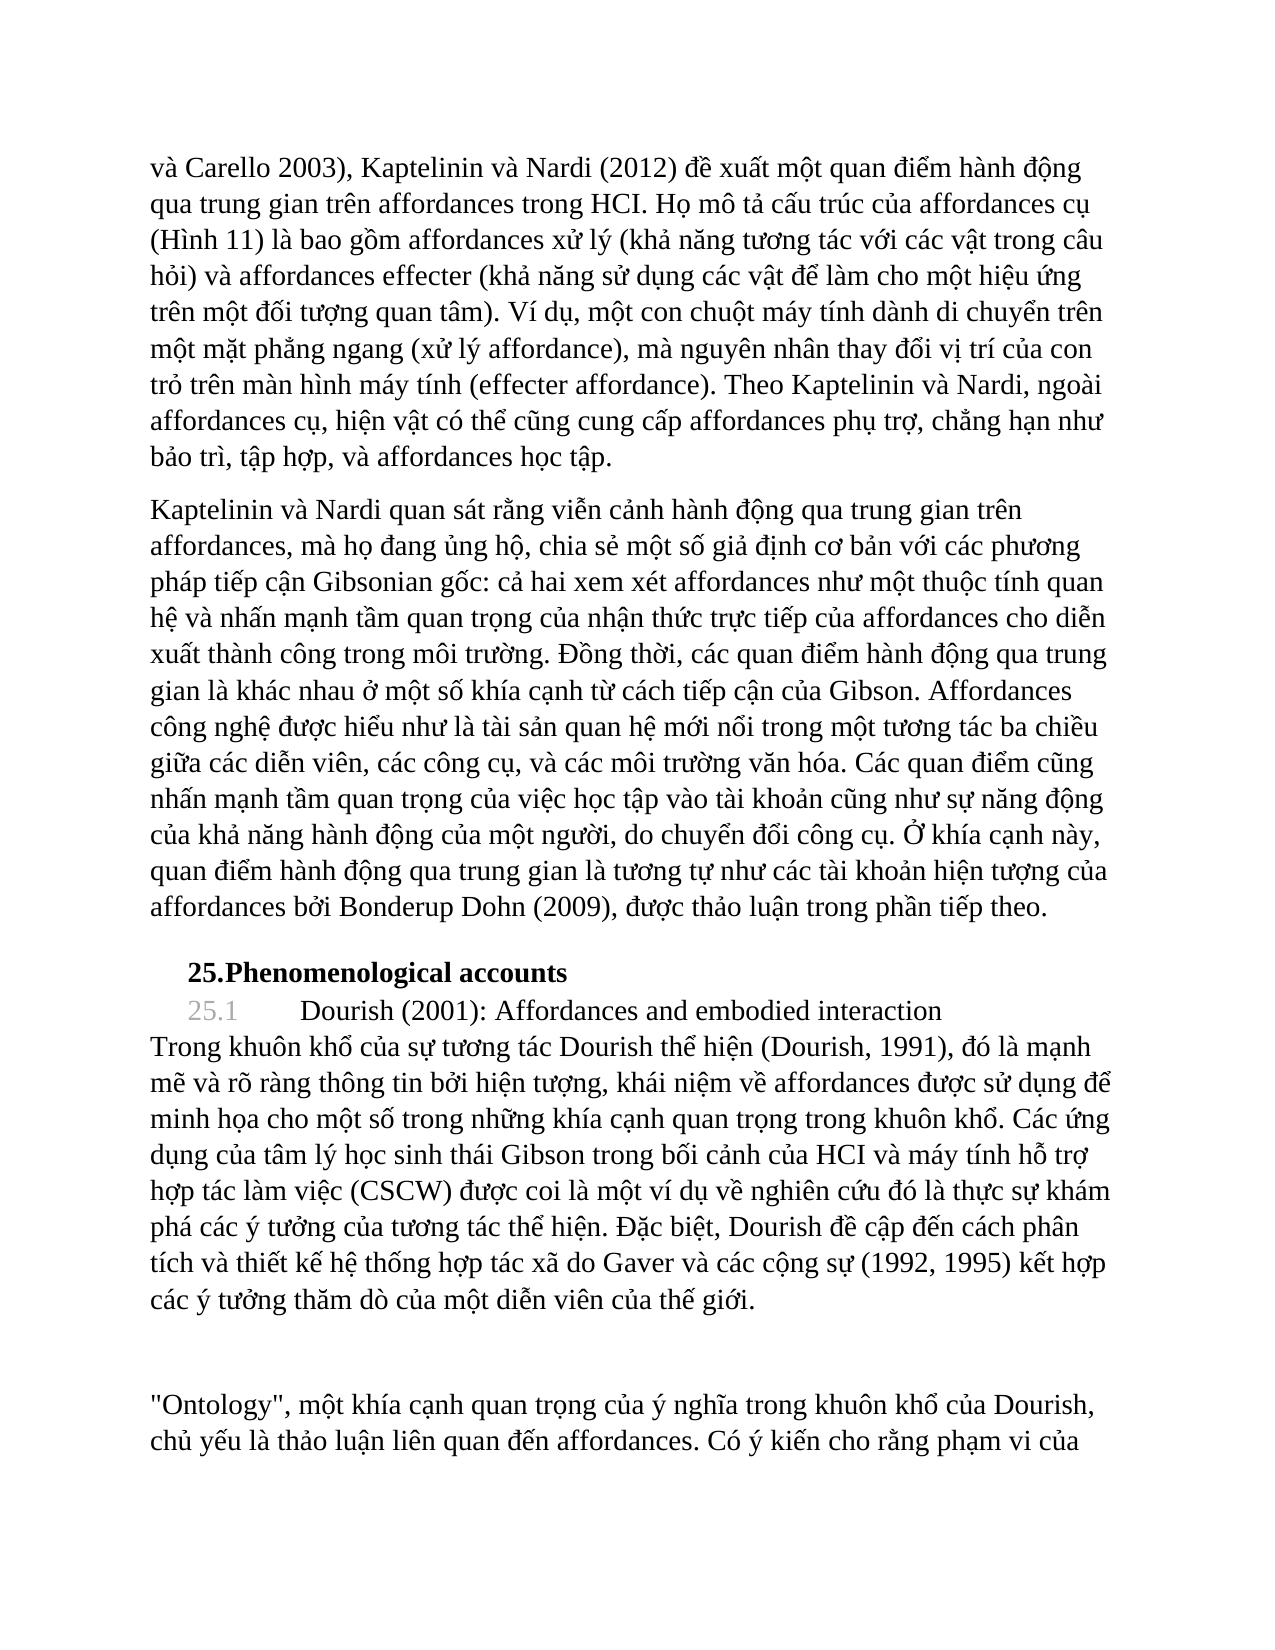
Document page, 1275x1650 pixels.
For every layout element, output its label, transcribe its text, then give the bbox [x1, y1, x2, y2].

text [150, 150, 1125, 473]
text Trong khuôn khổ của sự tương tác Dourish thể hiện (Dourish, 1991), đó là mạnh mẽ và rõ ràng thông tin bởi hiện tượng, khái niệm về affordances được sử dụng để minh họa cho một số trong những khía cạnh quan trọng trong khuôn khổ. Các ứng dụng của tâm lý học sinh thái Gibson trong bối cảnh của HCI và máy tính hỗ trợ hợp tác làm việc (CSCW) được coi là một ví dụ về nghiên cứu đó là thực sự khám phá các ý tưởng của tương tác thể hiện. Đặc biệt, Dourish đề cập đến cách phân tích và thiết kế hệ thống hợp tác xã do Gaver và các cộng sự (1992, 1995) kết hợp các ý tưởng thăm dò của một diễn viên của thế giới. [150, 1054, 1125, 1340]
subtitle Dourish (2001): Affordances and embodied interaction [187, 1018, 1125, 1051]
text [150, 1412, 1125, 1482]
text Kaptelinin và Nardi quan sát rằng viễn cảnh hành động qua trung gian trên affordances, mà họ đang ủng hộ, chia sẻ một số giả định cơ bản với các phương pháp tiếp cận Gibsonian gốc: cả hai xem xét affordances như một thuộc tính quan hệ và nhấn mạnh tầm quan trọng của nhận thức trực tiếp của affordances cho diễn xuất thành công trong môi trường. Đồng thời, các quan điểm hành động qua trung gian là khác nhau ở một số khía cạnh từ cách tiếp cận của Gibson. Affordances công nghệ được hiểu như là tài sản quan hệ mới nổi trong một tương tác ba chiều giữa các diễn viên, các công cụ, và các môi trường văn hóa. Các quan điểm cũng nhấn mạnh tầm quan trọng của việc học tập vào tài khoản cũng như sự năng động của khả năng hành động của một người, do chuyển đổi công cụ. Ở khía cạnh này, quan điểm hành động qua trung gian là tương tự như các tài khoản hiện tượng của affordances bởi Bonderup Dohn (2009), được thảo luận trong phần tiếp theo. [150, 492, 1125, 923]
subtitle Phenomenological accounts [187, 955, 1125, 988]
